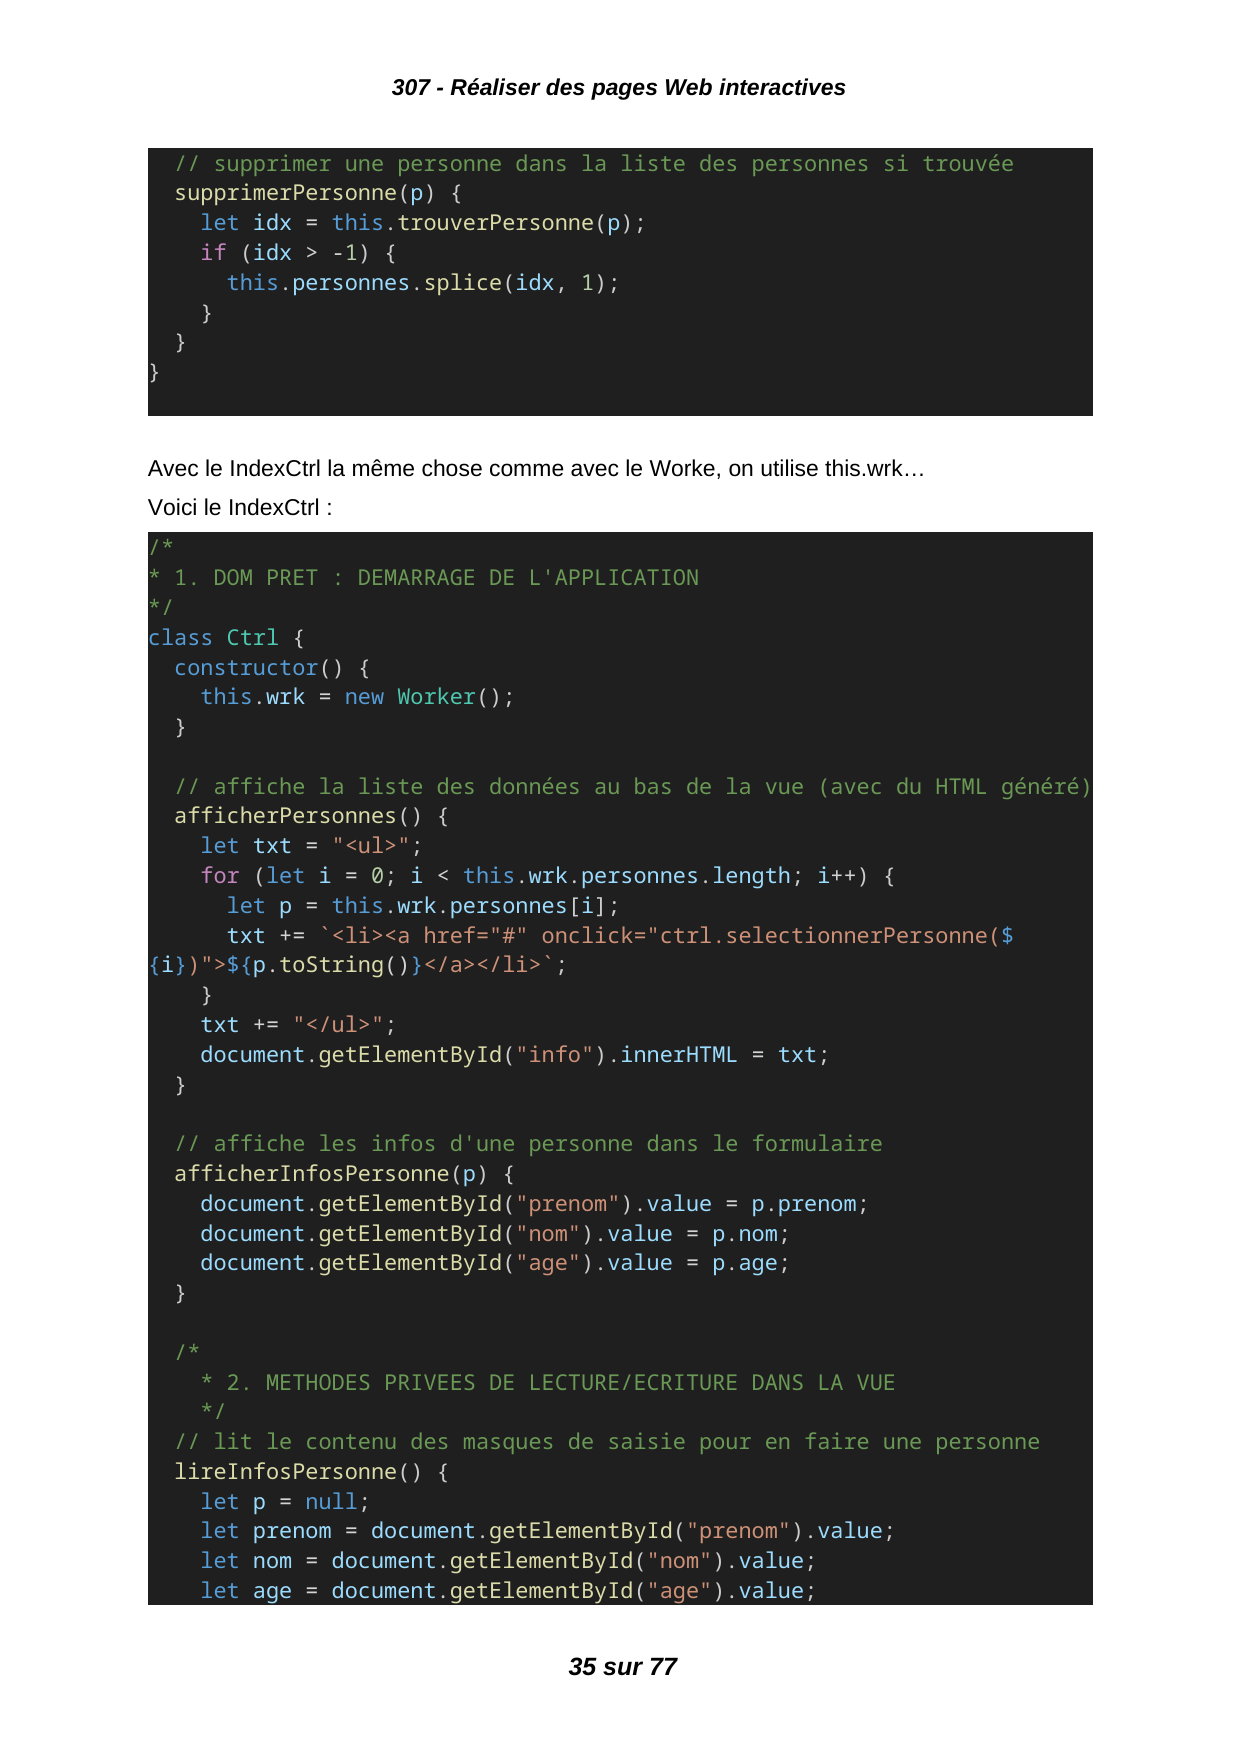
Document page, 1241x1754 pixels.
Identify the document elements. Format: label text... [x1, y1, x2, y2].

text document.getElementById("info").innerHTML = txt; [148, 1039, 1093, 1068]
text } [148, 1277, 1093, 1307]
text // supprimer une personne dans la liste des personnes si trouvée [148, 148, 1093, 177]
text // affiche les infos d'une personne dans le formulaire [148, 1128, 1093, 1158]
text /* [148, 1337, 1093, 1366]
text if (idx > -1) { [148, 237, 1093, 267]
text * 1. DOM PRET : DEMARRAGE DE L'APPLICATION [148, 562, 1093, 592]
text /* [148, 532, 1093, 562]
text } [148, 356, 1093, 386]
text // affiche la liste des données au bas de la vue (avec du HTML généré) [148, 771, 1093, 800]
text document.getElementById("prenom").value = p.prenom; [148, 1188, 1093, 1217]
text class Ctrl { [148, 622, 1093, 651]
text let p = null; [148, 1486, 1093, 1515]
text let idx = this.trouverPersonne(p); [148, 207, 1093, 237]
text let p = this.wrk.personnes[i]; [148, 890, 1093, 919]
text supprimerPersonne(p) { [148, 177, 1093, 207]
text this.personnes.splice(idx, 1); [148, 267, 1093, 297]
text let age = document.getElementById("age").value; [148, 1575, 1093, 1605]
text */ [148, 592, 1093, 622]
text Voici le IndexCtrl : [148, 493, 1093, 520]
text */ [148, 1396, 1093, 1426]
text let prenom = document.getElementById("prenom").value; [148, 1515, 1093, 1545]
text afficherPersonnes() { [148, 800, 1093, 830]
text afficherInfosPersonne(p) { [148, 1158, 1093, 1188]
text lireInfosPersonne() { [148, 1456, 1093, 1486]
text document.getElementById("age").value = p.age; [148, 1247, 1093, 1277]
text this.wrk = new Worker(); [148, 681, 1093, 711]
text } [148, 711, 1093, 741]
text constructor() { [148, 651, 1093, 681]
text let txt = "<ul>"; [148, 830, 1093, 860]
text } [148, 979, 1093, 1009]
text } [148, 326, 1093, 356]
text Avec le IndexCtrl la même chose comme avec le Worke, on utilise this.wrk… [148, 454, 1093, 481]
text let nom = document.getElementById("nom").value; [148, 1545, 1093, 1575]
text } [148, 1068, 1093, 1098]
text txt += "</ul>"; [148, 1009, 1093, 1039]
text * 2. METHODES PRIVEES DE LECTURE/ECRITURE DANS LA VUE [148, 1366, 1093, 1396]
text for (let i = 0; i < this.wrk.personnes.length; i++) { [148, 860, 1093, 890]
text // lit le contenu des masques de saisie pour en faire une personne [148, 1426, 1093, 1456]
text txt += `<li><a href="#" onclick="ctrl.selectionnerPersonne(${i})">${p.toString()}</a></li>`; [148, 919, 1093, 979]
text } [148, 297, 1093, 326]
text document.getElementById("nom").value = p.nom; [148, 1217, 1093, 1247]
